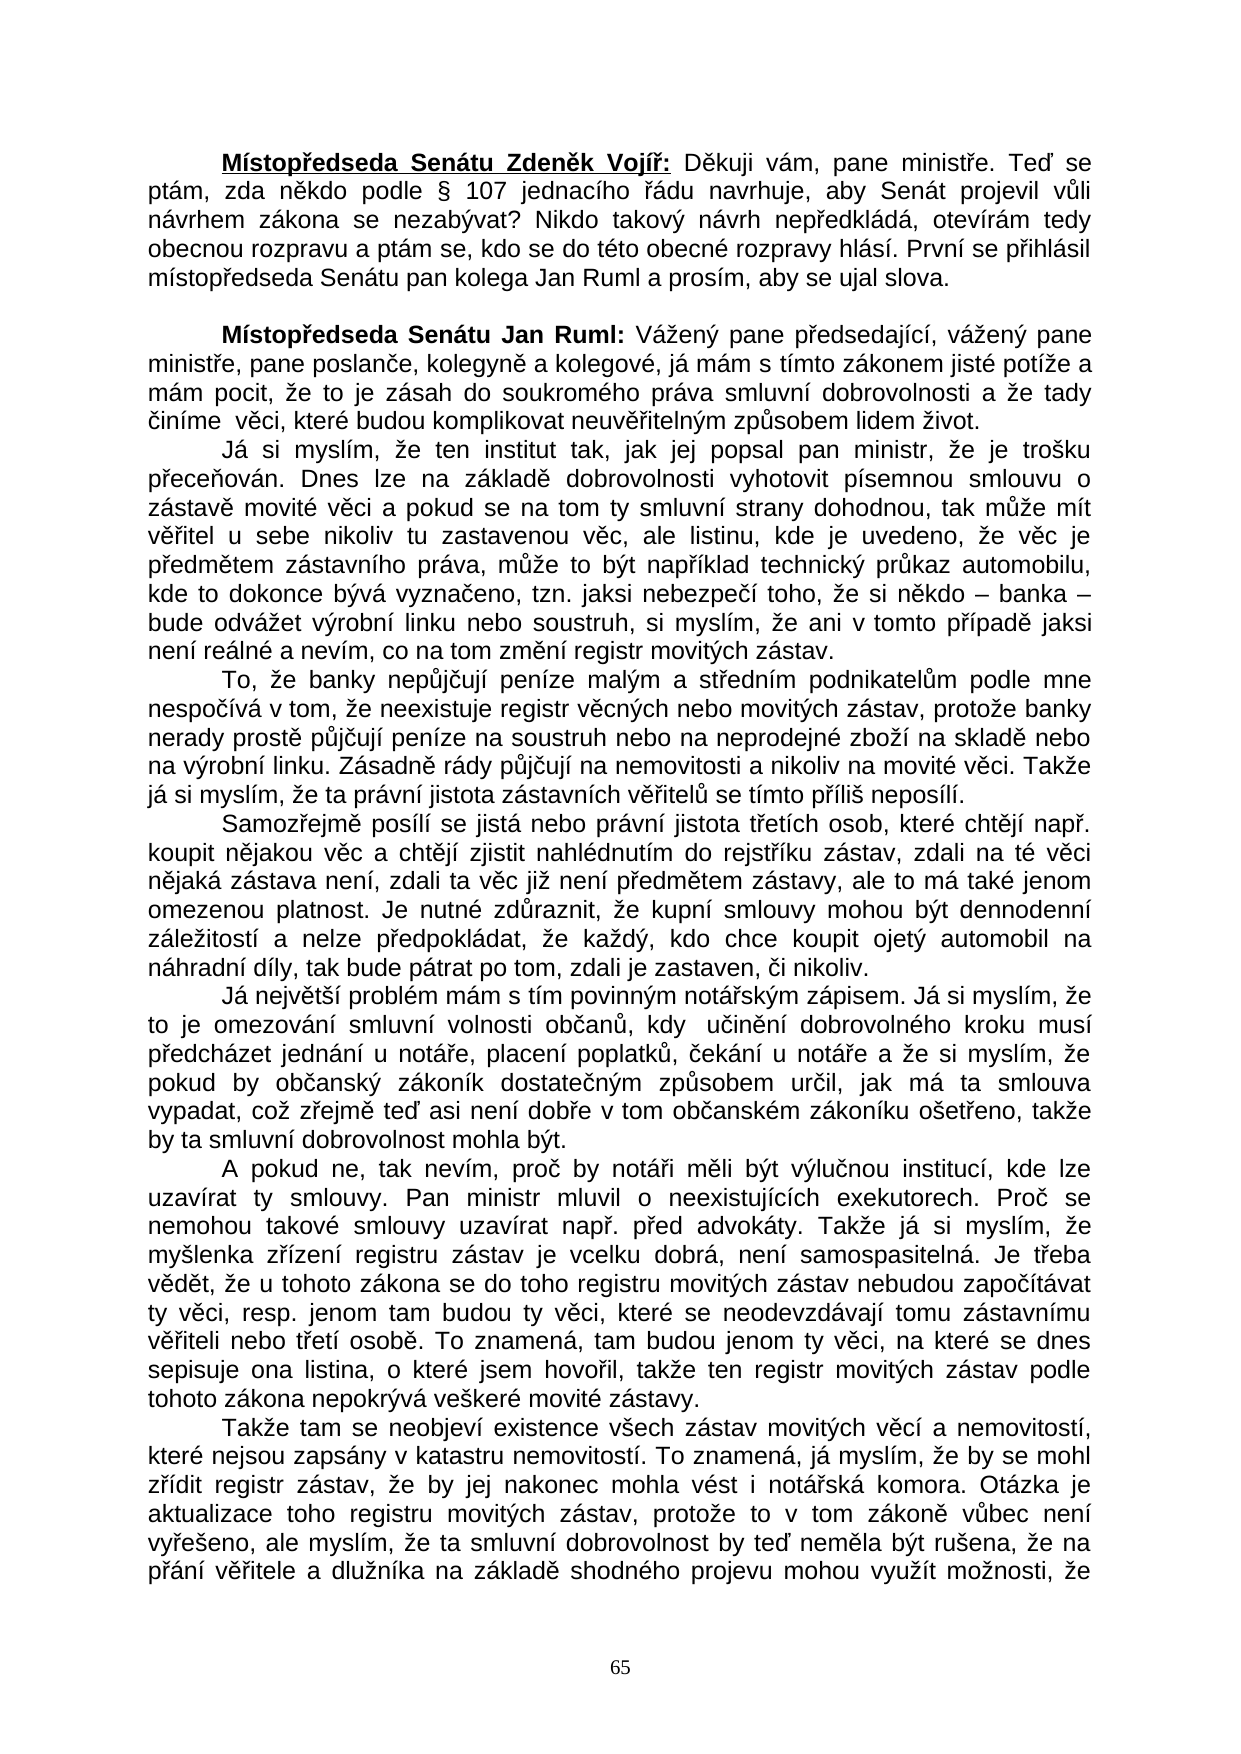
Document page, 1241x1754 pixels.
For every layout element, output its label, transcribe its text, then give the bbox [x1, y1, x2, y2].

text Místopředseda Senátu Jan Ruml: Vážený pane předsedající, vážený pane ministře, pane poslanče, kolegyně a kolegové, já mám s tímto zákonem jisté potíže a mám pocit, že to je zásah do soukromého práva smluvní dobrovolnosti a že tady činíme věci, které budou komplikovat neuvěřitelným způsobem lidem život. [148, 320, 1093, 435]
text A pokud ne, tak nevím, proč by notáři měli být výlučnou institucí, kde lze uzavírat ty smlouvy. Pan ministr mluvil o neexistujících exekutorech. Proč se nemohou takové smlouvy uzavírat např. před advokáty. Takže já si myslím, že myšlenka zřízení registru zástav je vcelku dobrá, není samospasitelná. Je třeba vědět, že u tohoto zákona se do toho registru movitých zástav nebudou započítávat ty věci, resp. jenom tam budou ty věci, které se neodevzdávají tomu zástavnímu věřiteli nebo třetí osobě. To znamená, tam budou jenom ty věci, na které se dnes sepisuje ona listina, o které jsem hovořil, takže ten registr movitých zástav podle tohoto zákona nepokrývá veškeré movité zástavy. [148, 1154, 1093, 1413]
text To, že banky nepůjčují peníze malým a středním podnikatelům podle mne nespočívá v tom, že neexistuje registr věcných nebo movitých zástav, protože banky nerady prostě půjčují peníze na soustruh nebo na neprodejné zboží na skladě nebo na výrobní linku. Zásadně rády půjčují na nemovitosti a nikoliv na movité věci. Takže já si myslím, že ta právní jistota zástavních věřitelů se tímto příliš neposílí. [148, 665, 1093, 809]
text Samozřejmě posílí se jistá nebo právní jistota třetích osob, které chtějí např. koupit nějakou věc a chtějí zjistit nahlédnutím do rejstříku zástav, zdali na té věci nějaká zástava není, zdali ta věc již není předmětem zástavy, ale to má také jenom omezenou platnost. Je nutné zdůraznit, že kupní smlouvy mohou být dennodenní záležitostí a nelze předpokládat, že každý, kdo chce koupit ojetý automobil na náhradní díly, tak bude pátrat po tom, zdali je zastaven, či nikoliv. [148, 809, 1093, 981]
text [148, 1413, 1093, 1585]
text Místopředseda Senátu Zdeněk Vojíř: Děkuji vám, pane ministře. Teď se ptám, zda někdo podle § 107 jednacího řádu navrhuje, aby Senát projevil vůli návrhem zákona se nezabývat? Nikdo takový návrh nepředkládá, otevírám tedy obecnou rozpravu a ptám se, kdo se do této obecné rozpravy hlásí. První se přihlásil místopředseda Senátu pan kolega Jan Ruml a prosím, aby se ujal slova. [148, 148, 1093, 291]
text Já největší problém mám s tím povinným notářským zápisem. Já si myslím, že to je omezování smluvní volnosti občanů, kdy učinění dobrovolného kroku musí předcházet jednání u notáře, placení poplatků, čekání u notáře a že si myslím, že pokud by občanský zákoník dostatečným způsobem určil, jak má ta smlouva vypadat, což zřejmě teď asi není dobře v tom občanském zákoníku ošetřeno, takže by ta smluvní dobrovolnost mohla být. [148, 981, 1093, 1154]
text Já si myslím, že ten institut tak, jak jej popsal pan ministr, že je trošku přeceňován. Dnes lze na základě dobrovolnosti vyhotovit písemnou smlouvu o zástavě movité věci a pokud se na tom ty smluvní strany dohodnou, tak může mít věřitel u sebe nikoliv tu zastavenou věc, ale listinu, kde je uvedeno, že věc je předmětem zástavního práva, může to být například technický průkaz automobilu, kde to dokonce bývá vyznačeno, tzn. jaksi nebezpečí toho, že si někdo – banka – bude odvážet výrobní linku nebo soustruh, si myslím, že ani v tomto případě jaksi není reálné a nevím, co na tom změní registr movitých zástav. [148, 435, 1093, 665]
